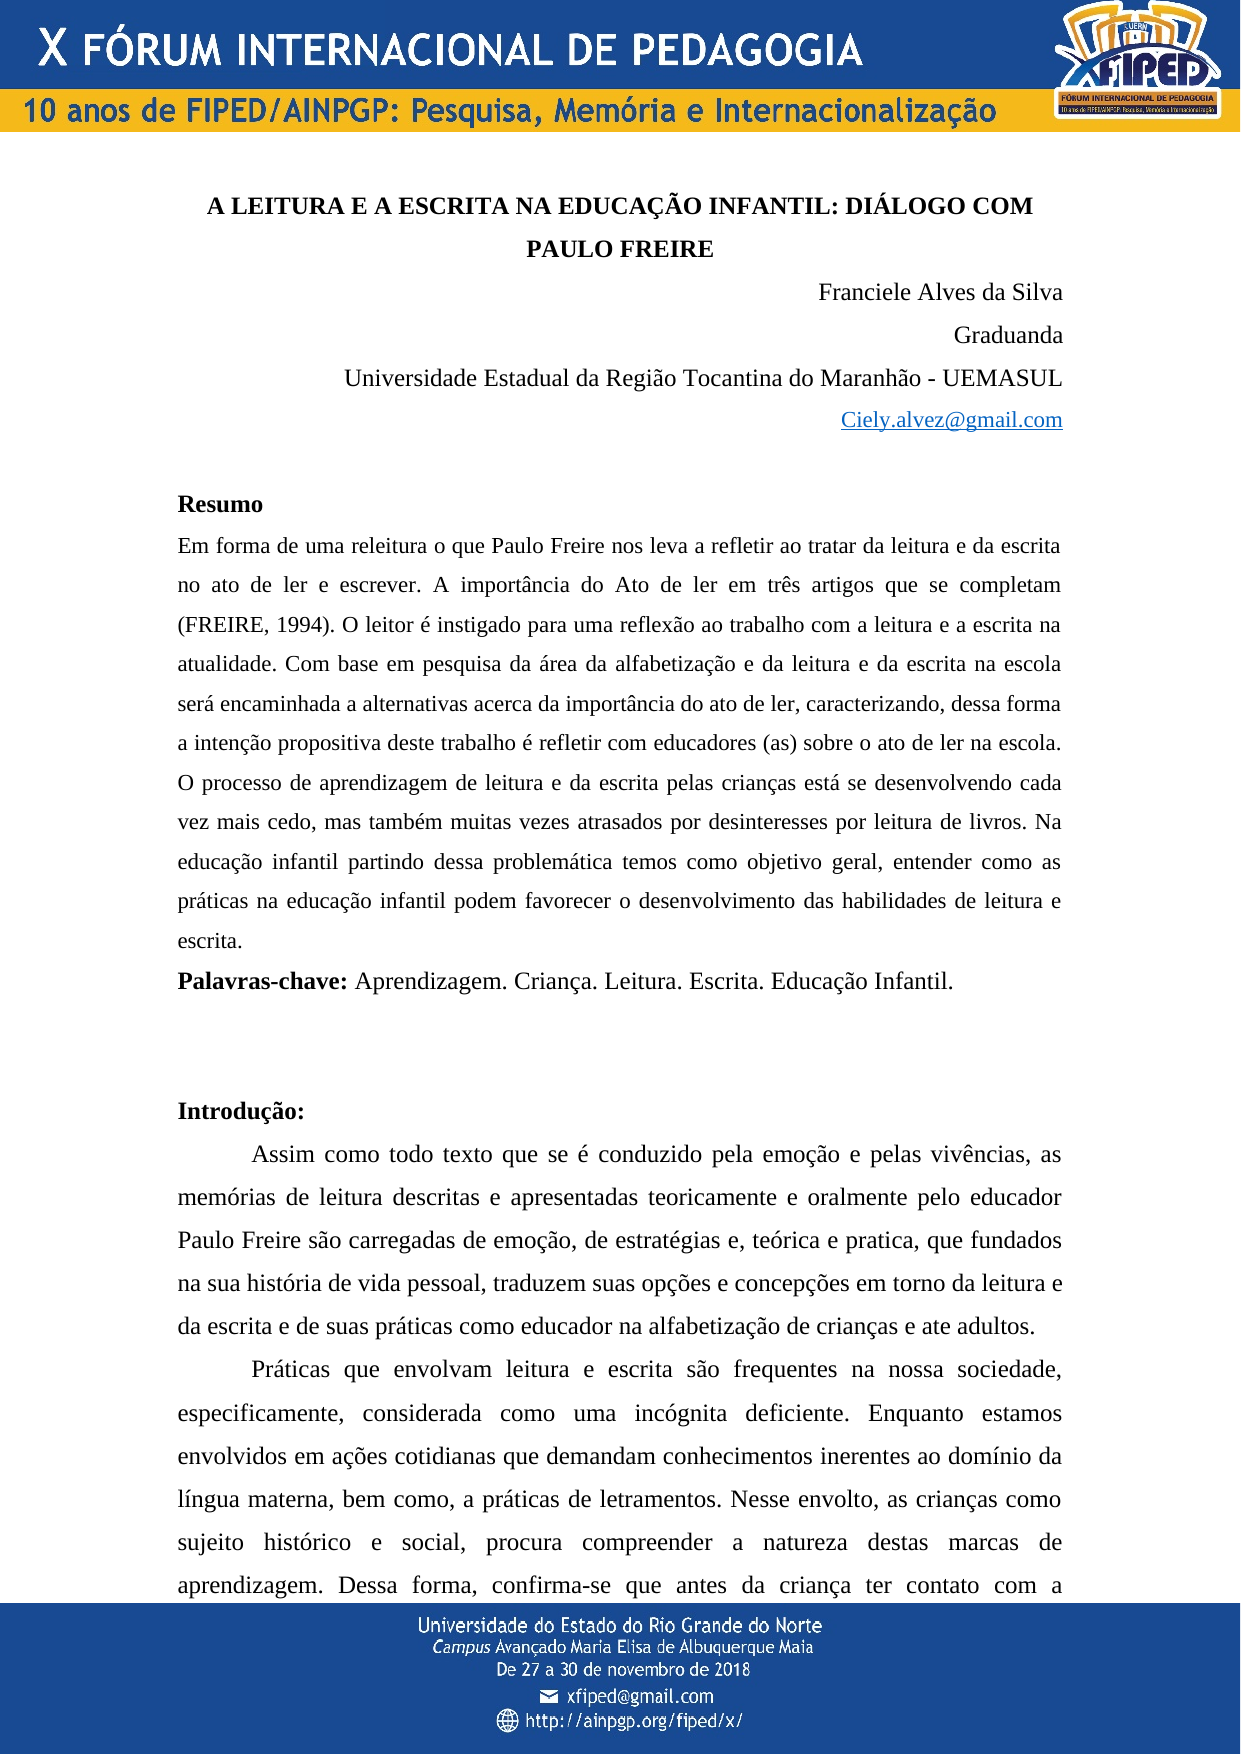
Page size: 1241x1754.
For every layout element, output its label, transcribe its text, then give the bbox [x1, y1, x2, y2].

text Resumo [177, 489, 1063, 518]
picture [0, 0, 1241, 132]
text A LEITURA E A ESCRITA NA EDUCAÇÃO INFANTIL: DIÁLOGO COM PAULO FREIRE [177, 191, 1063, 263]
text Franciele Alves da Silva [177, 277, 1063, 306]
text Assim como todo texto que se é conduzido pela emoção e pelas vivências, as memórias de leitura descritas e apresentadas teoricamente e oralmente pelo educador Paulo Freire são carregadas de emoção, de estratégias e, teórica e pratica, que fundados na sua história de vida pessoal, traduzem suas opções e concepções em torno da leitura e da escrita e de suas práticas como educador na alfabetização de crianças e ate adultos. [177, 1139, 1063, 1340]
text Universidade Estadual da Região Tocantina do Maranhão - UEMASUL [177, 363, 1063, 392]
picture [0, 1603, 1241, 1754]
text Palavras-chave: Aprendizagem. Criança. Leitura. Escrita. Educação Infantil. [177, 966, 1063, 995]
text Graduanda [177, 320, 1063, 349]
text Em forma de uma releitura o que Paulo Freire nos leva a refletir ao tratar da leitura e da escrita no ato de ler e escrever. A importância do Ato de ler em três artigos que se completam (FREIRE, 1994). O leitor é instigado para uma reflexão ao trabalho com a leitura e a escrita na atualidade. Com base em pesquisa da área da alfabetização e da leitura e da escrita na escola será encaminhada a alternativas acerca da importância do ato de ler, caracterizando, dessa forma a intenção propositiva deste trabalho é refletir com educadores (as) sobre o ato de ler na escola. O processo de aprendizagem de leitura e da escrita pelas crianças está se desenvolvendo cada vez mais cedo, mas também muitas vezes atrasados por desinteresses por leitura de livros. Na educação infantil partindo dessa problemática temos como objetivo geral, entender como as práticas na educação infantil podem favorecer o desenvolvimento das habilidades de leitura e escrita. [177, 532, 1063, 953]
text Introdução: [177, 1096, 1063, 1124]
text Ciely.alvez@gmail.com [177, 406, 1063, 433]
